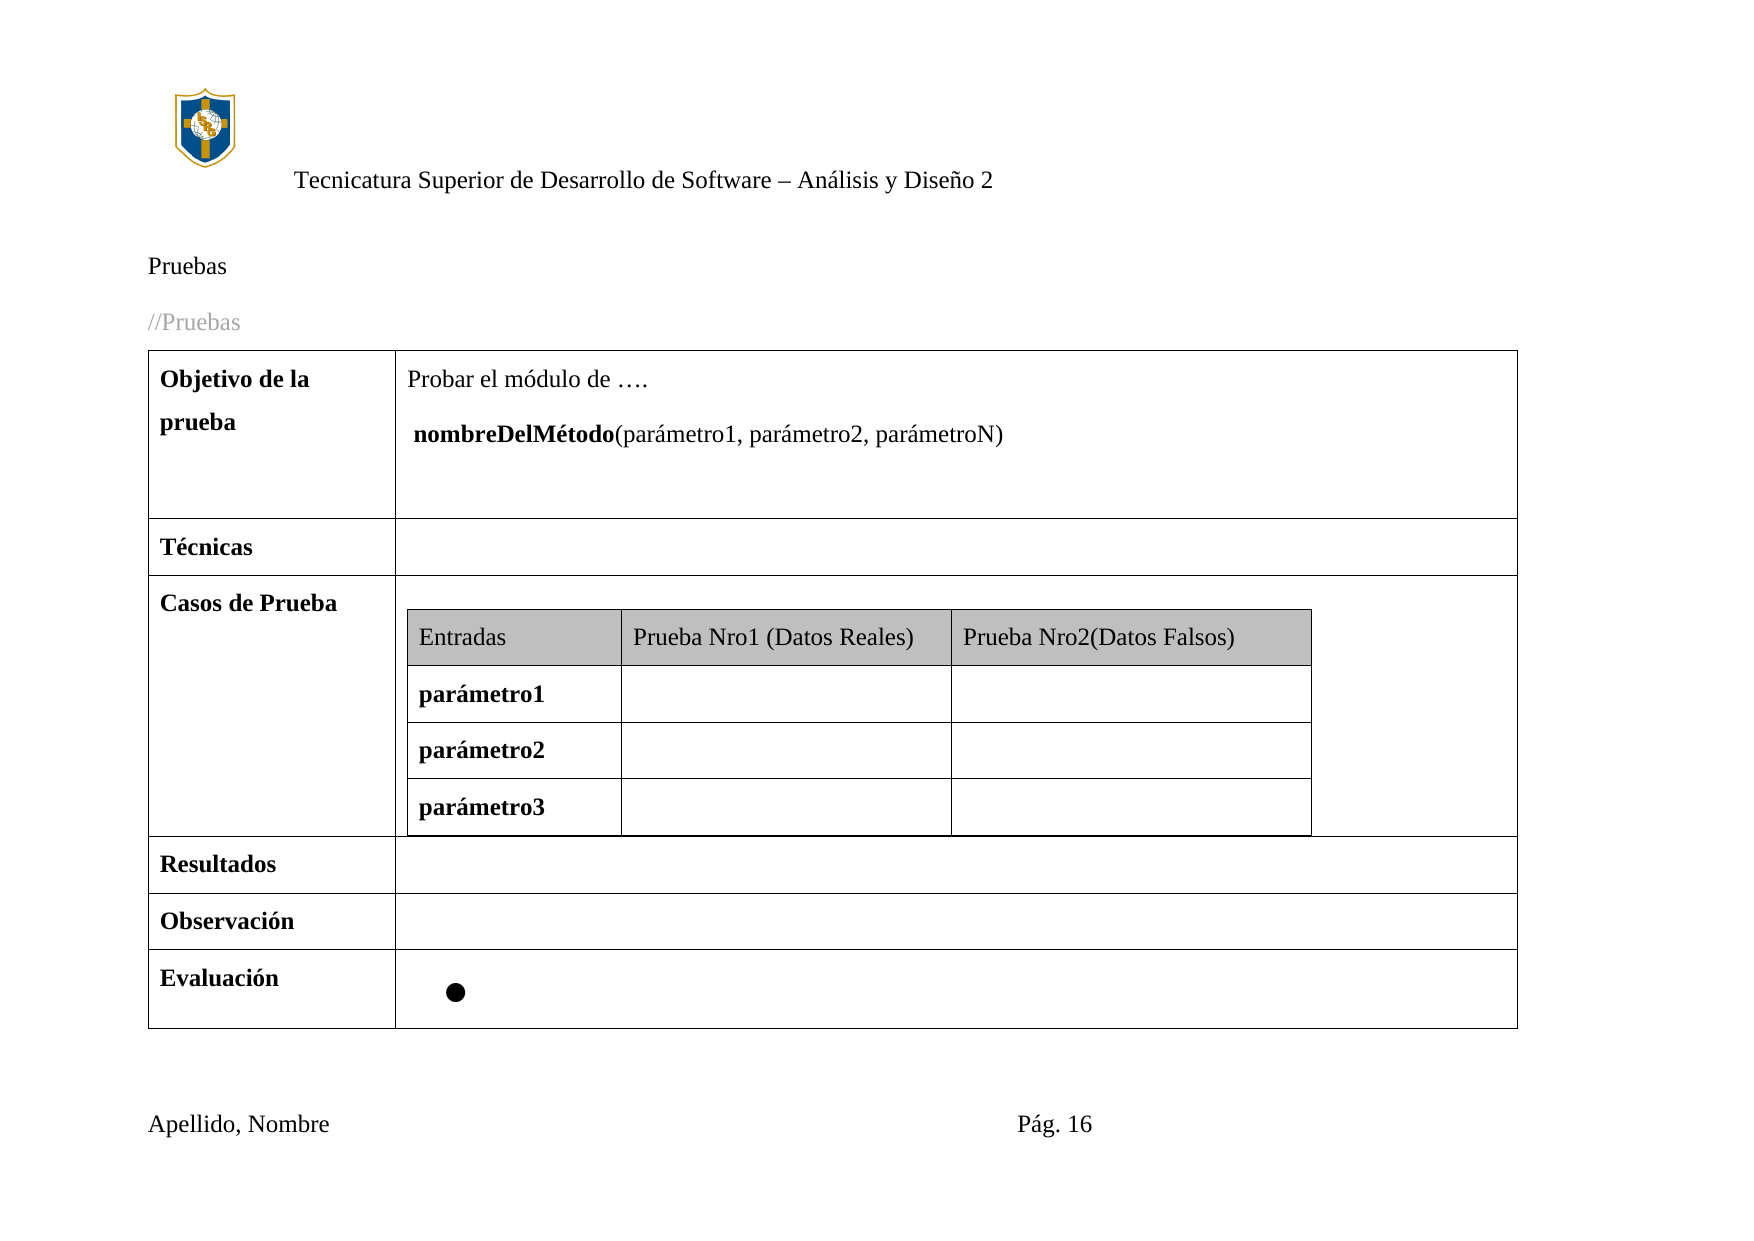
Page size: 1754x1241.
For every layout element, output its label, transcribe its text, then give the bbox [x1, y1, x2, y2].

table_cell [396, 519, 1517, 574]
table_header Objetivo de la prueba [149, 351, 395, 518]
table_cell [396, 894, 1517, 949]
table_cell Resultados [149, 837, 395, 893]
table_cell Casos de Prueba [149, 576, 395, 836]
text Pruebas [148, 251, 1606, 280]
picture [147, 73, 263, 189]
table_cell Observación [149, 894, 395, 949]
table_cell [396, 950, 1517, 1028]
text //Pruebas [148, 307, 1606, 336]
table_header Probar el módulo de …. nombreDelMétodo(parámetro1, parámetro2, parámetroN) [396, 351, 1517, 518]
table_cell [396, 576, 1517, 836]
table_cell [396, 837, 1517, 893]
table_cell Técnicas [149, 519, 395, 574]
table_cell Evaluación [149, 950, 395, 1028]
